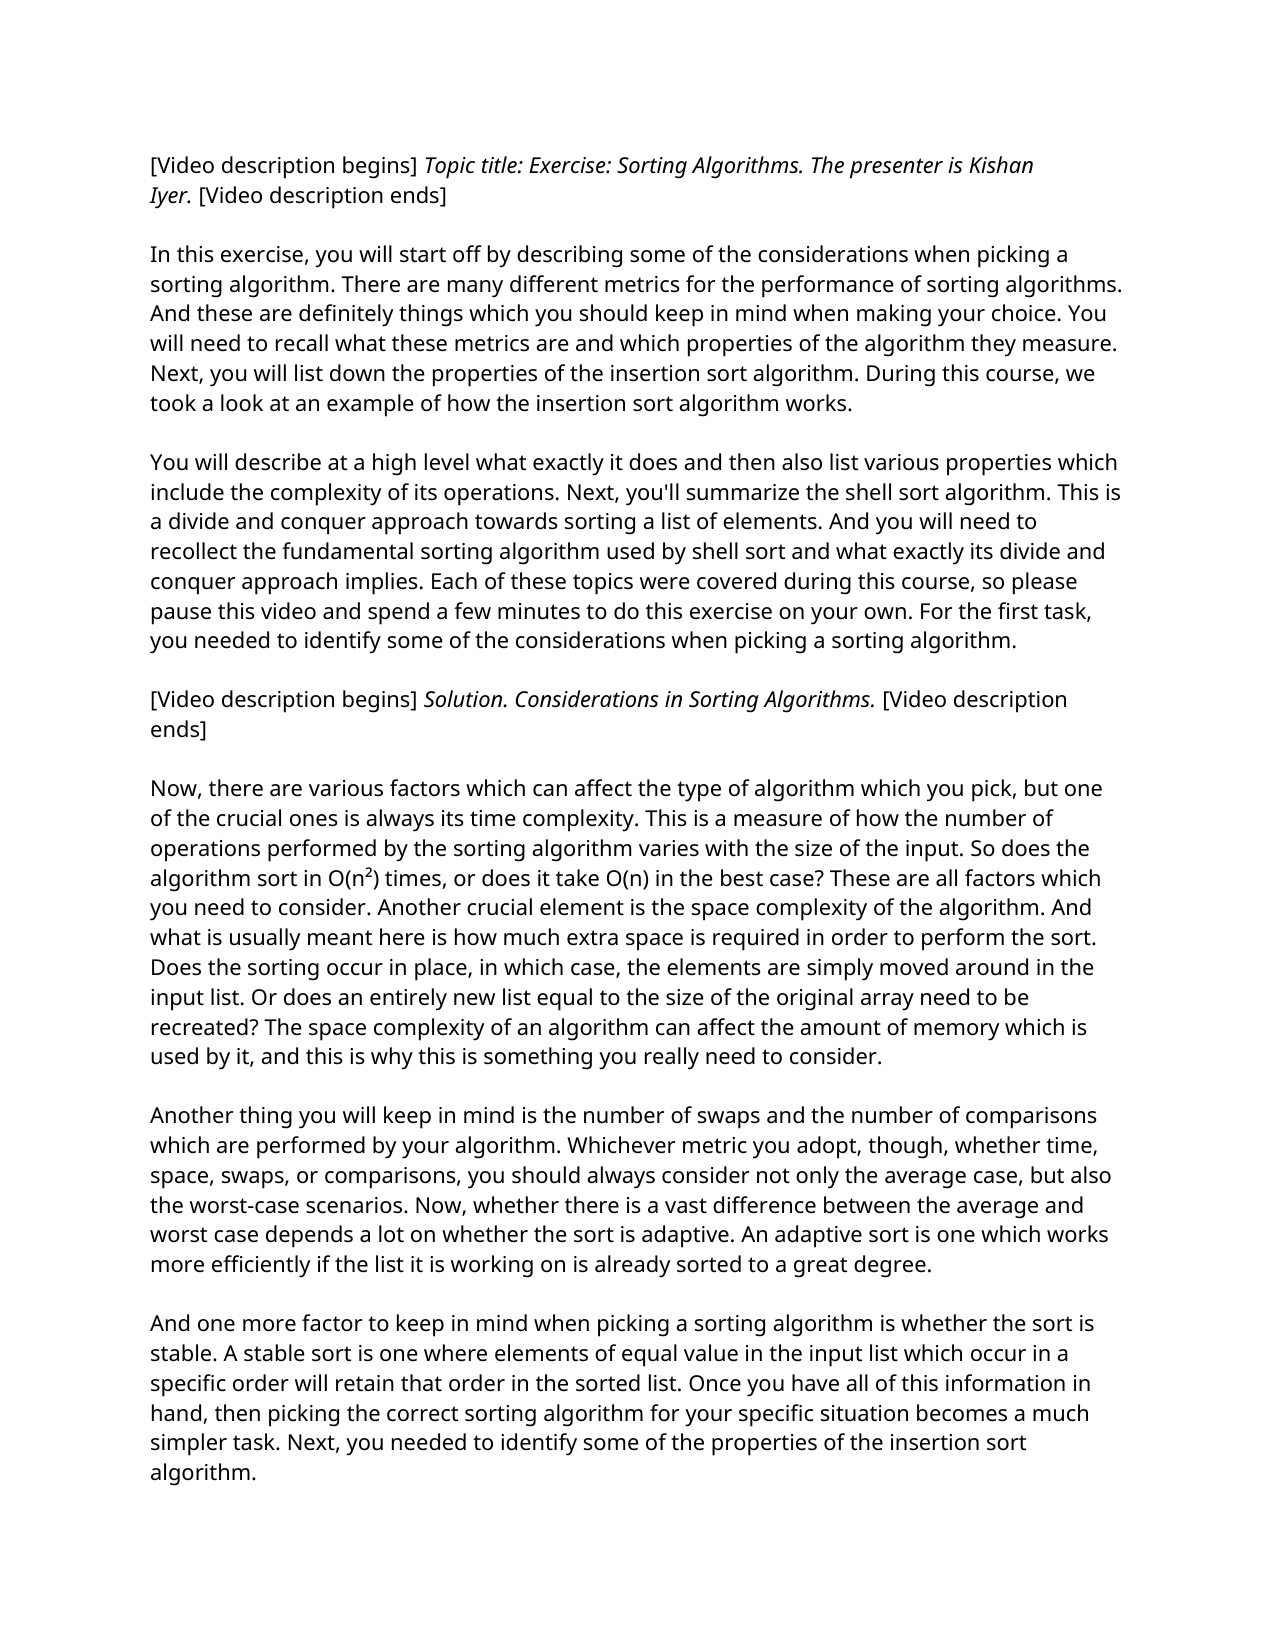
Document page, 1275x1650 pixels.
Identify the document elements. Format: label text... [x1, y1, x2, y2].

text [Video description begins] Solution. Considerations in Sorting Algorithms. [Video description ends] [150, 684, 1125, 744]
text [Video description begins] Topic title: Exercise: Sorting Algorithms. The presenter is Kishan Iyer. [Video description ends] [150, 150, 1125, 209]
text You will describe at a high level what exactly it does and then also list various properties which include the complexity of its operations. Next, you'll summarize the shell sort algorithm. This is a divide and conquer approach towards sorting a list of elements. And you will need to recollect the fundamental sorting algorithm used by shell sort and what exactly its divide and conquer approach implies. Each of these topics were covered during this course, so please pause this video and spend a few minutes to do this exercise on your own. For the first task, you needed to identify some of the considerations when picking a sorting algorithm. [150, 447, 1125, 655]
text And one more factor to keep in mind when picking a sorting algorithm is whether the sort is stable. A stable sort is one where elements of equal value in the input list which occur in a specific order will retain that order in the sorted list. Once you have all of this information in hand, then picking the correct sorting algorithm for your specific situation becomes a much simpler task. Next, you needed to identify some of the properties of the insertion sort algorithm. [150, 1308, 1125, 1487]
text In this exercise, you will start off by describing some of the considerations when picking a sorting algorithm. There are many different metrics for the performance of sorting algorithms. And these are definitely things which you should keep in mind when making your choice. You will need to recall what these metrics are and which properties of the algorithm they measure. Next, you will list down the properties of the insertion sort algorithm. During this course, we took a look at an example of how the insertion sort algorithm works. [150, 239, 1125, 417]
text Another thing you will keep in mind is the number of swaps and the number of comparisons which are performed by your algorithm. Whichever metric you adopt, though, whether time, space, swaps, or comparisons, you should always consider not only the average case, but also the worst-case scenarios. Now, whether there is a vast difference between the average and worst case depends a lot on whether the sort is adaptive. An adaptive sort is one which works more efficiently if the list it is working on is already sorted to a great degree. [150, 1100, 1125, 1279]
text Now, there are various factors which can affect the type of algorithm which you pick, but one of the crucial ones is always its time complexity. This is a measure of how the number of operations performed by the sorting algorithm varies with the size of the input. So does the algorithm sort in O(n²) times, or does it take O(n) in the best case? These are all factors which you need to consider. Another crucial element is the space complexity of the algorithm. And what is usually meant here is how much extra space is required in order to perform the sort. Does the sorting occur in place, in which case, the elements are simply moved around in the input list. Or does an entirely new list equal to the size of the original array need to be recreated? The space complexity of an algorithm can affect the amount of memory which is used by it, and this is why this is something you really need to consider. [150, 773, 1125, 1071]
